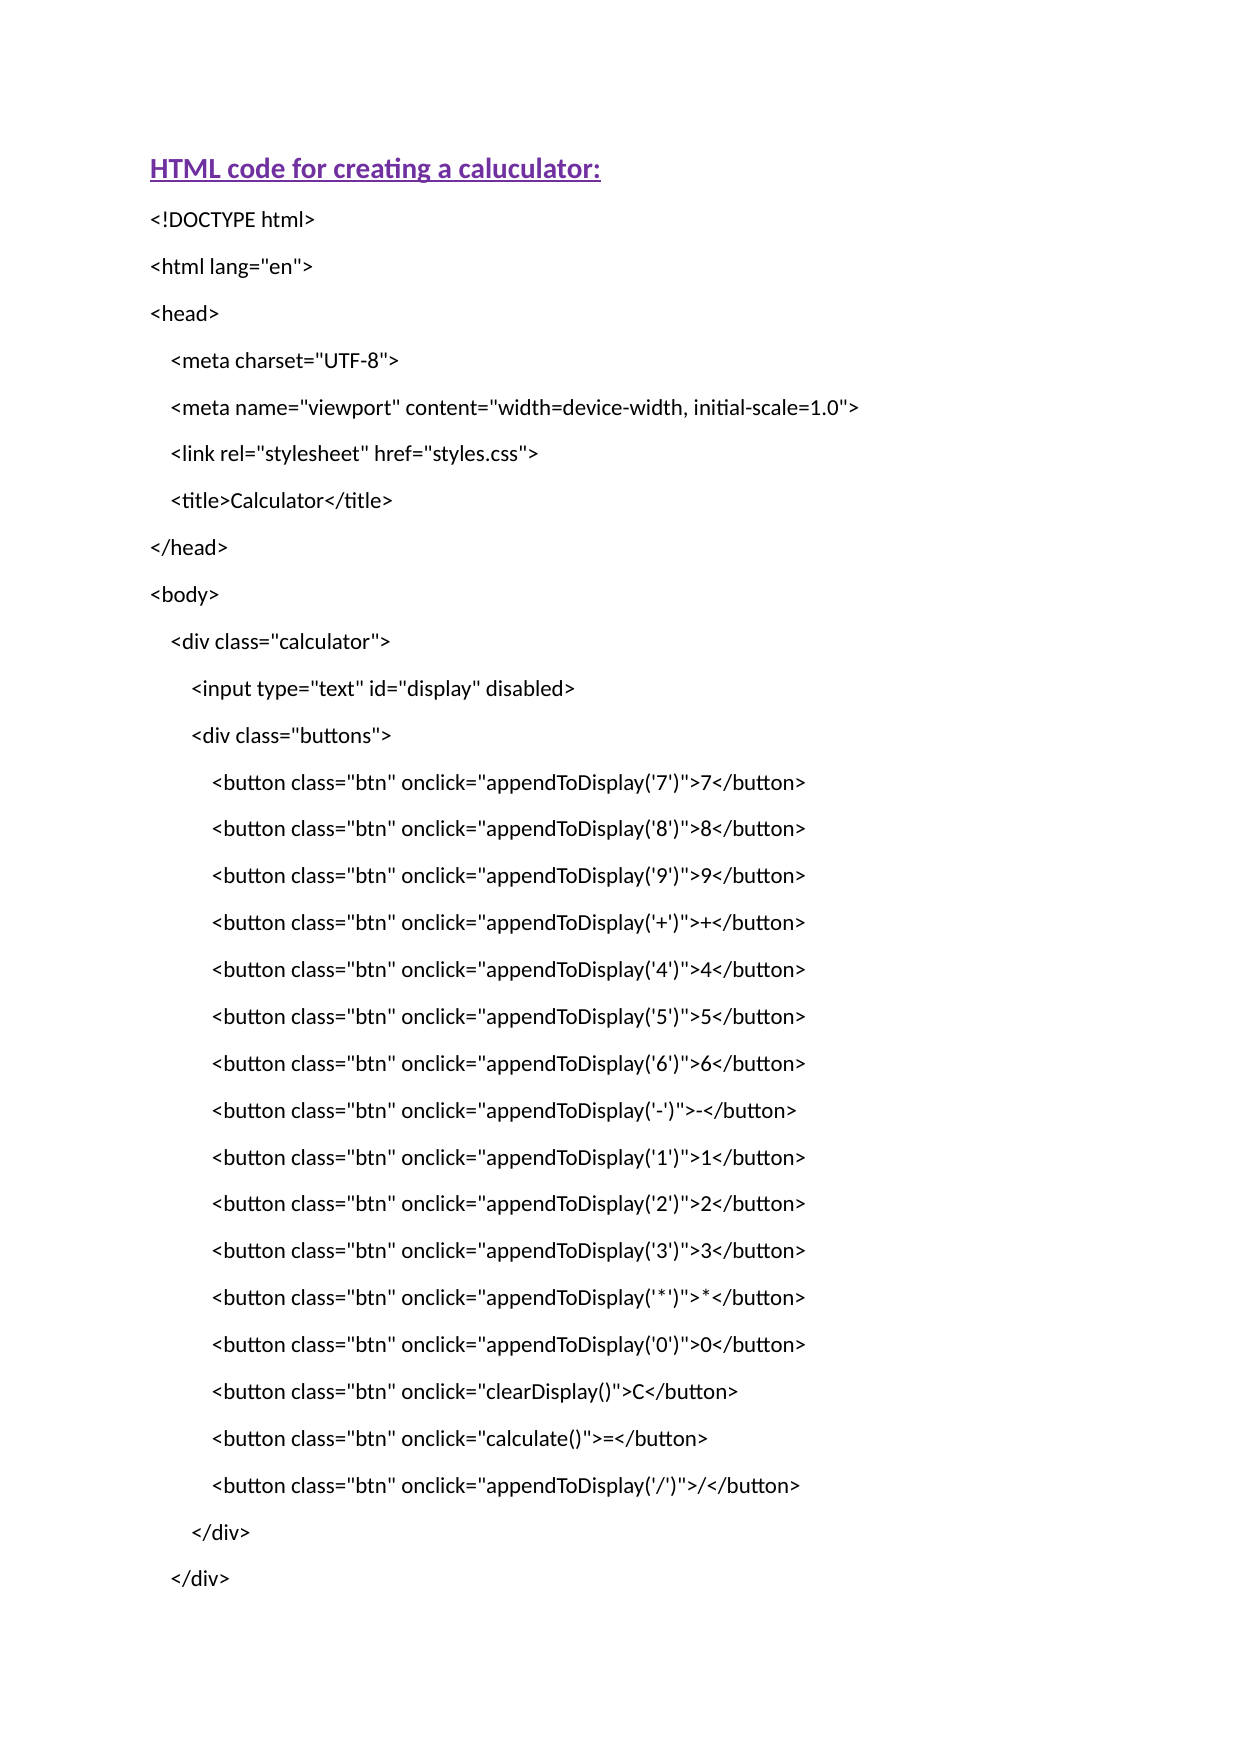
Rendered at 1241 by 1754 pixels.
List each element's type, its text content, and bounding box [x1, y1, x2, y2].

text </div> [150, 1518, 1090, 1546]
text <button class="btn" onclick="appendToDisplay('4')">4</button> [150, 955, 1090, 983]
text <button class="btn" onclick="appendToDisplay('8')">8</button> [150, 814, 1090, 842]
text <div class="calculator"> [150, 627, 1090, 655]
text <button class="btn" onclick="appendToDisplay('2')">2</button> [150, 1189, 1090, 1217]
text <!DOCTYPE html> [150, 205, 1090, 233]
text <title>Calculator</title> [150, 486, 1090, 514]
text <button class="btn" onclick="appendToDisplay('+')">+</button> [150, 908, 1090, 936]
text <button class="btn" onclick="appendToDisplay('*')">*</button> [150, 1283, 1090, 1311]
text HTML code for creating a caluculator: [150, 150, 1090, 186]
text <button class="btn" onclick="appendToDisplay('/')">/</button> [150, 1471, 1090, 1499]
text <meta charset="UTF-8"> [150, 346, 1090, 374]
text <button class="btn" onclick="appendToDisplay('6')">6</button> [150, 1049, 1090, 1077]
text <button class="btn" onclick="appendToDisplay('0')">0</button> [150, 1330, 1090, 1358]
text <button class="btn" onclick="appendToDisplay('3')">3</button> [150, 1236, 1090, 1264]
text <html lang="en"> [150, 252, 1090, 280]
text <body> [150, 580, 1090, 608]
text <button class="btn" onclick="appendToDisplay('9')">9</button> [150, 861, 1090, 889]
text <head> [150, 299, 1090, 327]
text </head> [150, 533, 1090, 561]
text <button class="btn" onclick="appendToDisplay('-')">-</button> [150, 1096, 1090, 1124]
text <button class="btn" onclick="clearDisplay()">C</button> [150, 1377, 1090, 1405]
text <button class="btn" onclick="appendToDisplay('7')">7</button> [150, 768, 1090, 796]
text <button class="btn" onclick="appendToDisplay('5')">5</button> [150, 1002, 1090, 1030]
text <button class="btn" onclick="calculate()">=</button> [150, 1424, 1090, 1452]
text <input type="text" id="display" disabled> [150, 674, 1090, 702]
text <div class="buttons"> [150, 721, 1090, 749]
text <meta name="viewport" content="width=device-width, initial-scale=1.0"> [150, 393, 1090, 421]
text <button class="btn" onclick="appendToDisplay('1')">1</button> [150, 1143, 1090, 1171]
text </div> [150, 1564, 1090, 1592]
text <link rel="stylesheet" href="styles.css"> [150, 439, 1090, 467]
